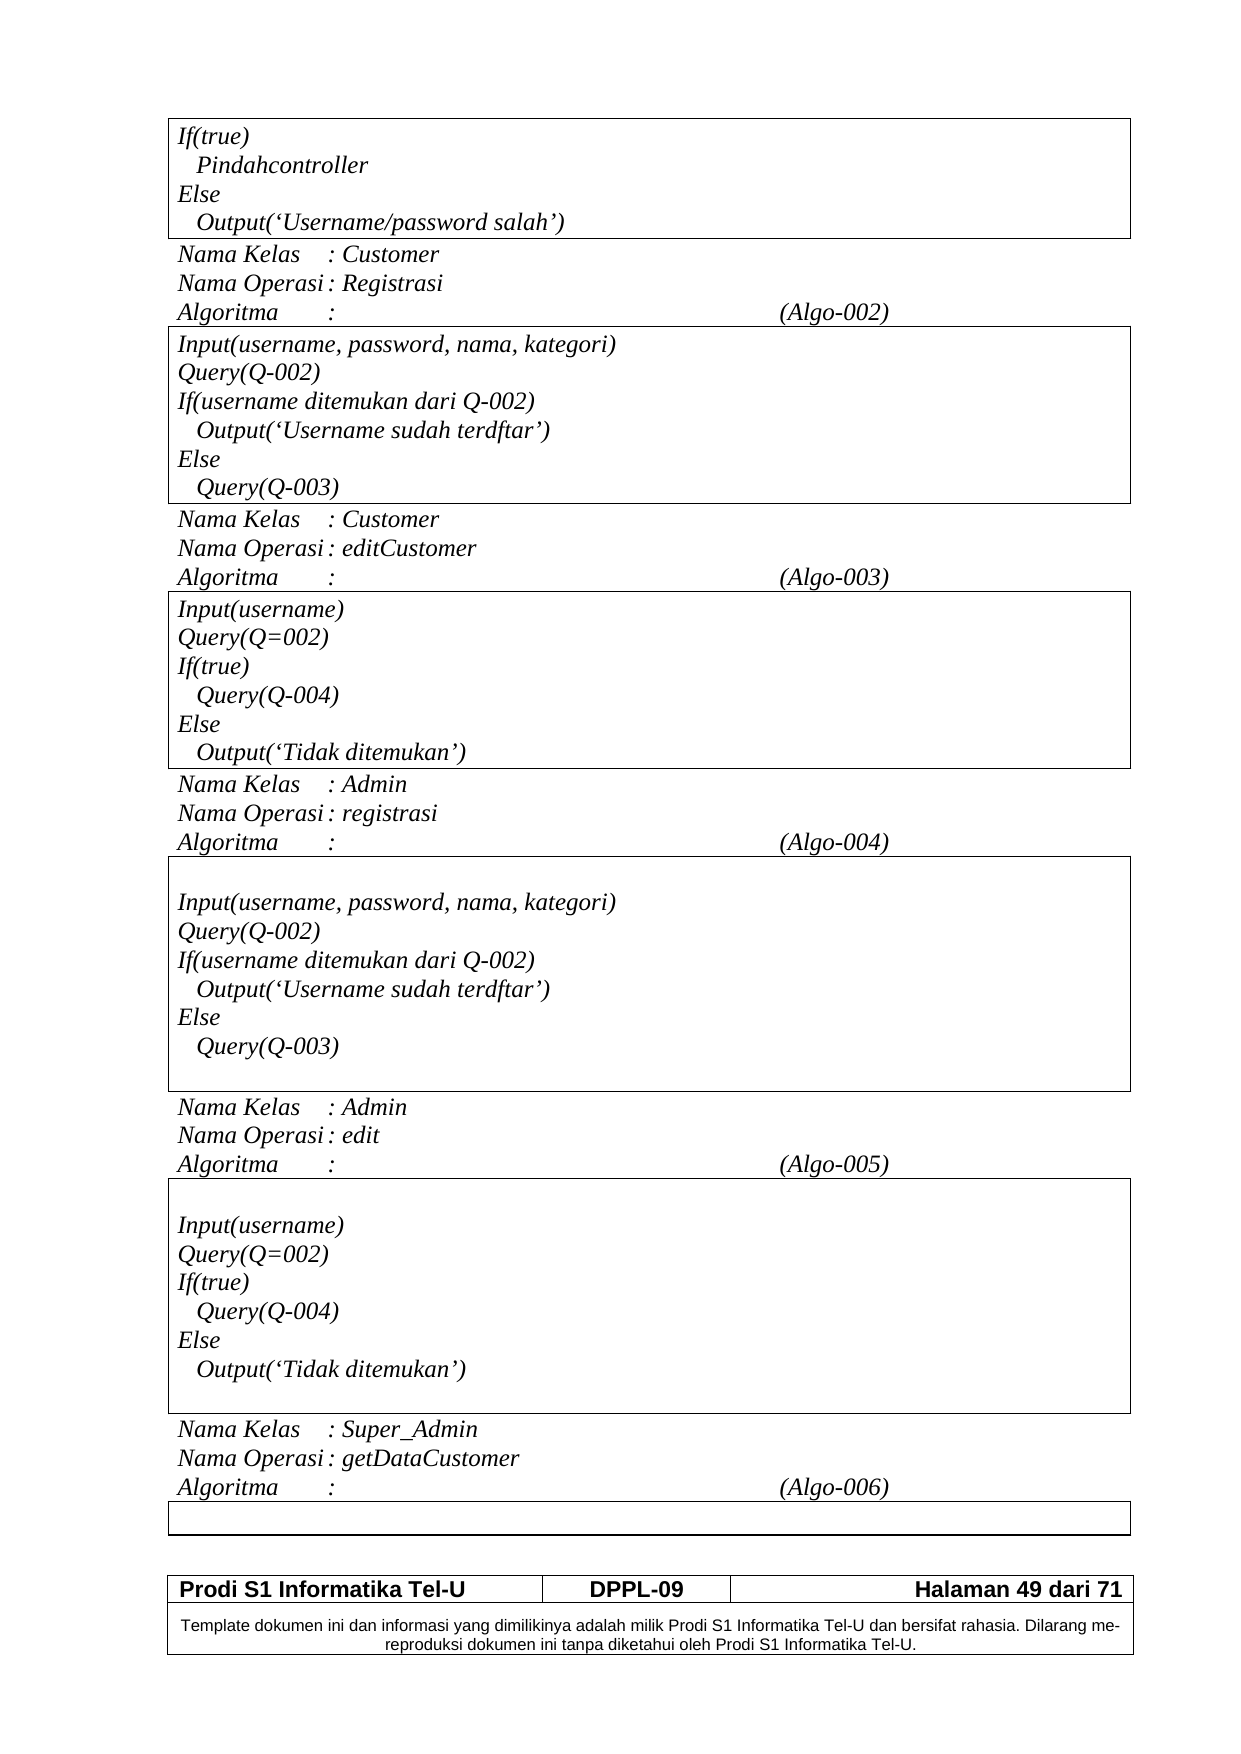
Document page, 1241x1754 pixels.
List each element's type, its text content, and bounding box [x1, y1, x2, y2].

text Nama Kelas : Admin [177, 769, 1122, 798]
text Algoritma : (Algo-004) [177, 827, 1122, 856]
text Query(Q=002) [177, 622, 1122, 651]
text Nama Operasi : editCustomer [177, 533, 1122, 562]
text Query(Q-004) [177, 1296, 1122, 1325]
text If(username ditemukan dari Q-002) [177, 386, 1122, 415]
text Input(username) [169, 592, 1130, 622]
text Algoritma : (Algo-003) [177, 562, 1122, 591]
text Output(‘Tidak ditemukan’) [177, 1354, 1122, 1382]
text Nama Kelas : Customer [177, 504, 1122, 533]
text Query(Q-004) [177, 680, 1122, 709]
text Query(Q-002) [177, 357, 1122, 386]
text If(username ditemukan dari Q-002) [177, 945, 1122, 974]
text Else [177, 1002, 1122, 1031]
text Input(username, password, nama, kategori) [177, 887, 1122, 916]
text Nama Operasi : getDataCustomer [177, 1443, 1122, 1472]
text Algoritma : (Algo-006) [177, 1472, 1122, 1501]
text Query(Q-003) [169, 469, 1130, 503]
text Else [177, 179, 1122, 204]
text Query(Q-003) [177, 1031, 1122, 1060]
text Query(Q=002) [177, 1239, 1122, 1267]
text Nama Kelas : Admin [177, 1092, 1122, 1121]
text Pindahcontroller [177, 150, 1122, 179]
text If(true) [169, 119, 1130, 150]
text Query(Q-002) [177, 916, 1122, 945]
text Output(‘Username sudah terdftar’) [177, 974, 1122, 1002]
text Output(‘Tidak ditemukan’) [169, 734, 1130, 768]
text Else [177, 1325, 1122, 1354]
text Nama Operasi : edit [177, 1121, 1122, 1149]
text Else [177, 444, 1122, 469]
text Algoritma : (Algo-002) [177, 297, 1122, 326]
text Algoritma : (Algo-005) [177, 1149, 1122, 1178]
text Output(‘Username/password salah’) [169, 204, 1130, 238]
text Else [177, 709, 1122, 734]
text Input(username) [177, 1210, 1122, 1239]
text If(true) [177, 651, 1122, 680]
text If(true) [177, 1267, 1122, 1296]
text Input(username, password, nama, kategori) [169, 327, 1130, 357]
text Nama Operasi : registrasi [177, 798, 1122, 827]
text Nama Operasi : Registrasi [177, 268, 1122, 297]
text Nama Kelas : Customer [177, 239, 1122, 268]
text Nama Kelas : Super_Admin [177, 1414, 1122, 1443]
text Output(‘Username sudah terdftar’) [177, 415, 1122, 444]
